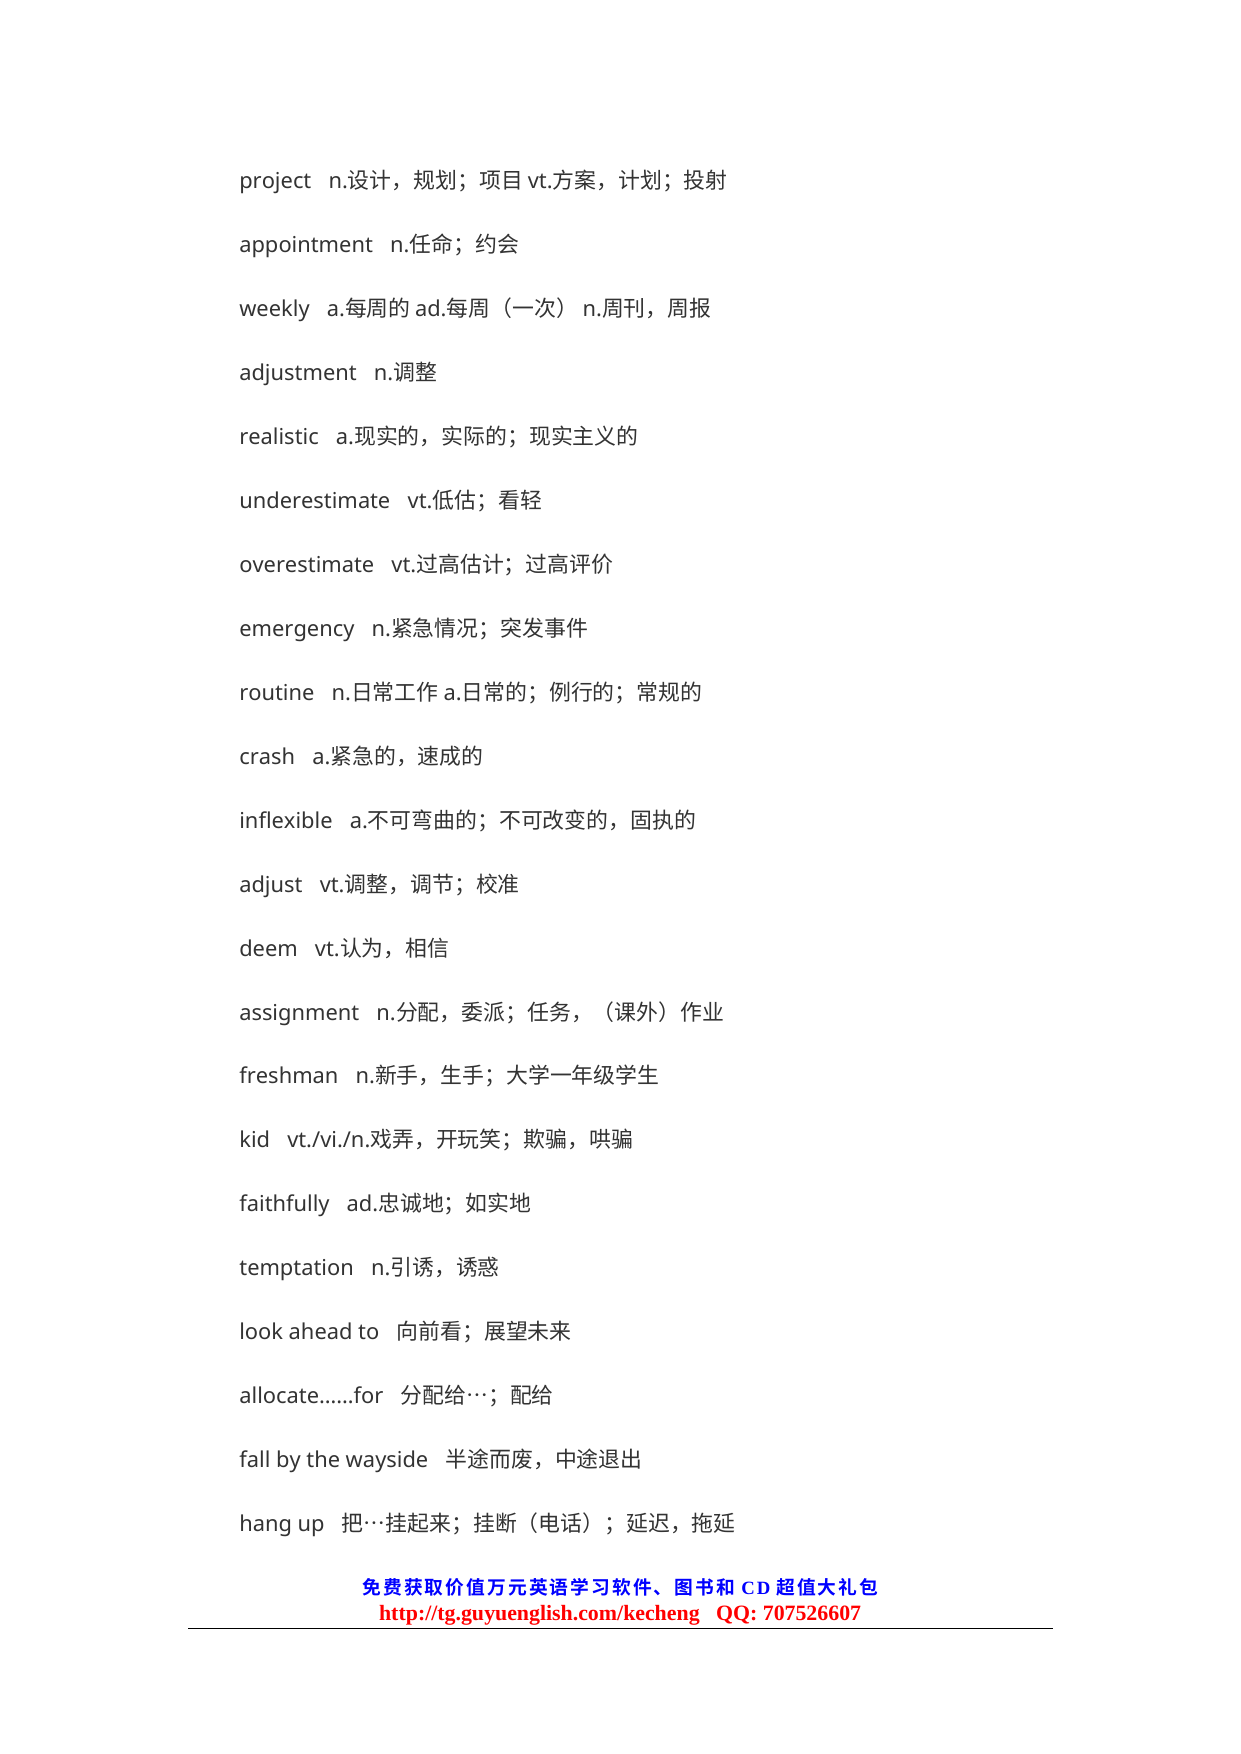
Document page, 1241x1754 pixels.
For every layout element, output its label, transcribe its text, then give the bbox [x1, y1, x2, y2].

text adjust vt.调整，调节；校准 [195, 866, 1045, 899]
text project n.设计，规划；项目 vt.方案，计划；投射 [195, 163, 1045, 195]
text look ahead to 向前看；展望未来 [195, 1314, 1045, 1346]
text deem vt.认为，相信 [195, 930, 1045, 963]
text routine n.日常工作 a.日常的；例行的；常规的 [195, 674, 1045, 707]
text fall by the wayside 半途而废，中途退出 [195, 1442, 1045, 1474]
text faithfully ad.忠诚地；如实地 [195, 1186, 1045, 1218]
text assignment n.分配，委派；任务，（课外）作业 [195, 994, 1045, 1027]
text freshman n.新手，生手；大学一年级学生 [195, 1058, 1045, 1091]
text overestimate vt.过高估计；过高评价 [195, 546, 1045, 579]
text allocate……for 分配给…；配给 [195, 1378, 1045, 1410]
text emergency n.紧急情况；突发事件 [195, 610, 1045, 643]
text underestimate vt.低估；看轻 [195, 482, 1045, 515]
text appointment n.任命；约会 [195, 227, 1045, 259]
text temptation n.引诱，诱惑 [195, 1250, 1045, 1282]
text adjustment n.调整 [195, 354, 1045, 387]
text hang up 把…挂起来；挂断（电话）；延迟，拖延 [195, 1506, 1045, 1538]
text weekly a.每周的ad.每周（一次） n.周刊，周报 [195, 291, 1045, 323]
text crash a.紧急的，速成的 [195, 738, 1045, 771]
text realistic a.现实的，实际的；现实主义的 [195, 418, 1045, 451]
text kid vt./vi./n.戏弄，开玩笑；欺骗，哄骗 [195, 1122, 1045, 1154]
text inflexible a.不可弯曲的；不可改变的，固执的 [195, 802, 1045, 835]
